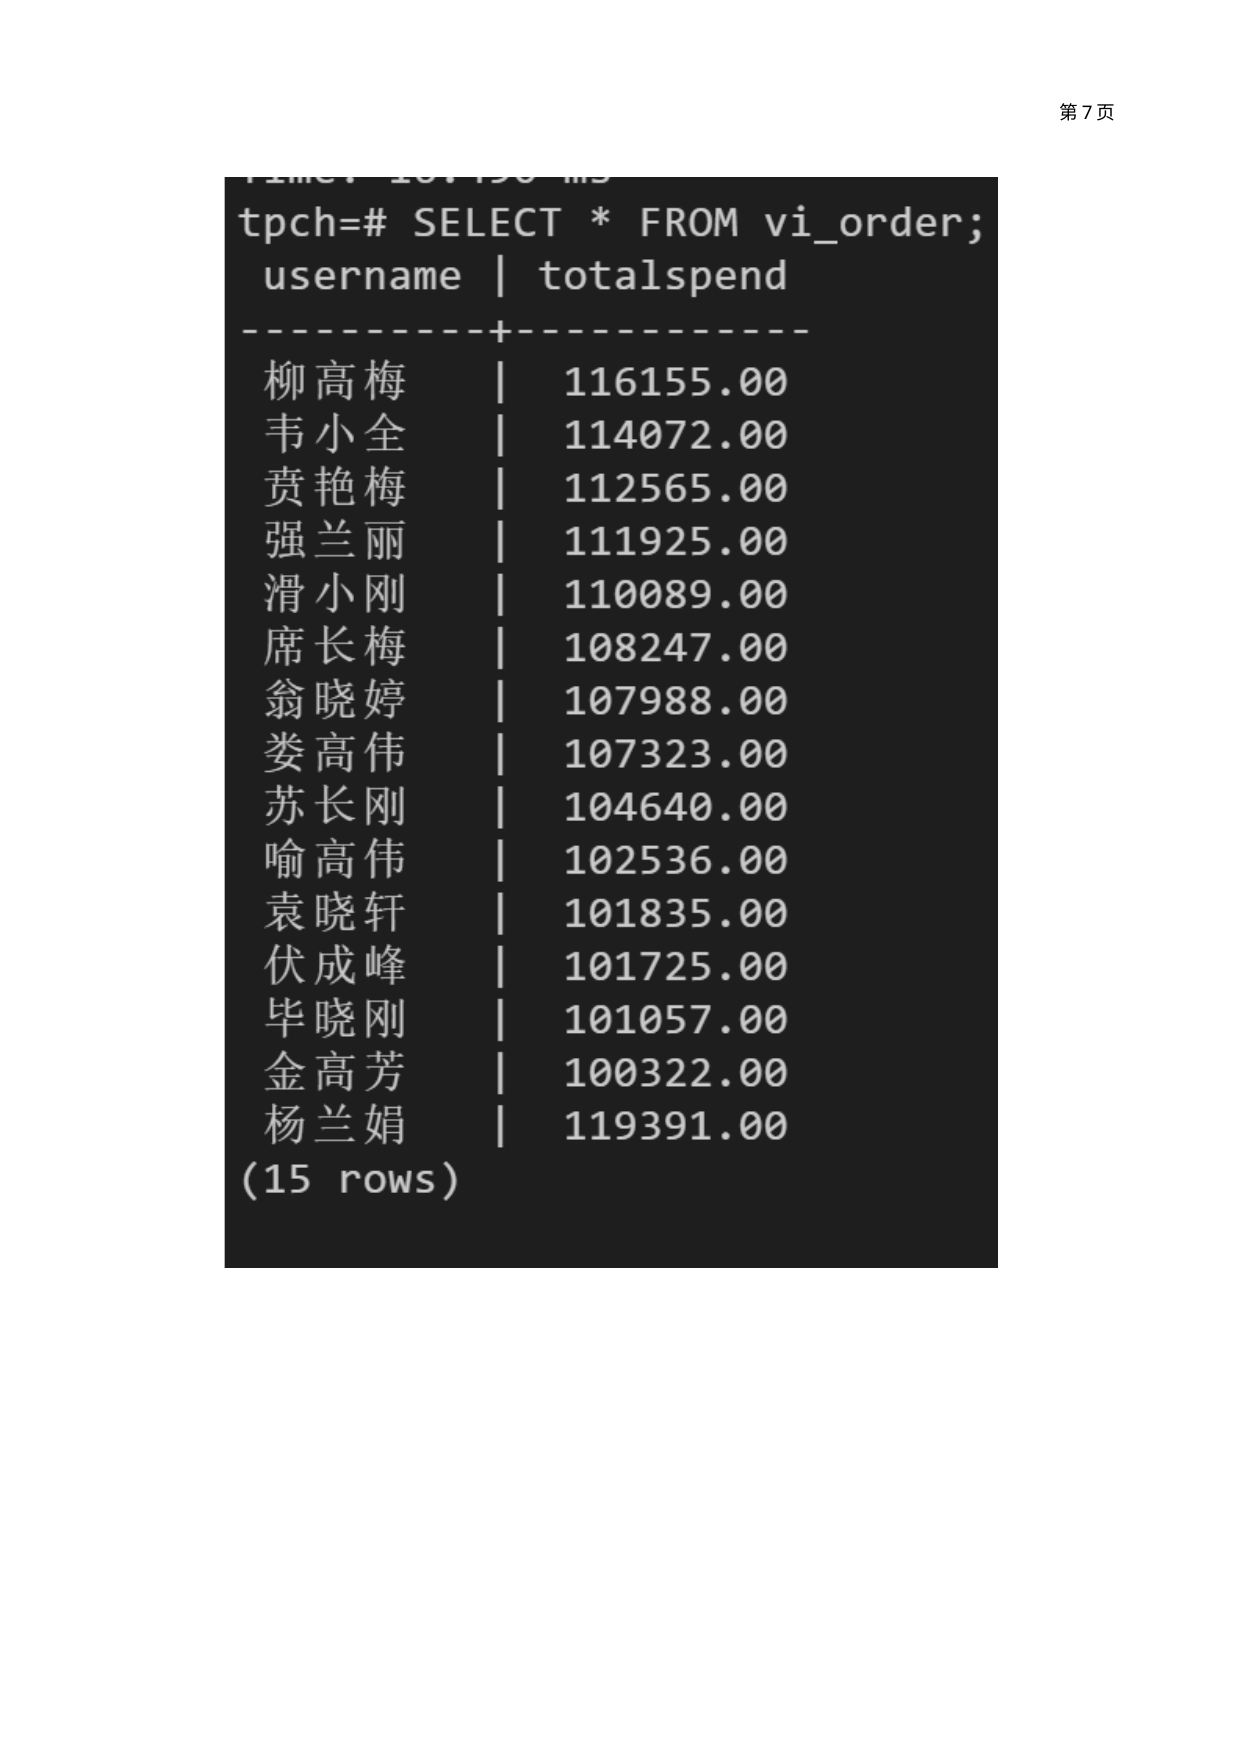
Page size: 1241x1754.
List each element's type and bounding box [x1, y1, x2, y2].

picture [224, 177, 998, 1268]
